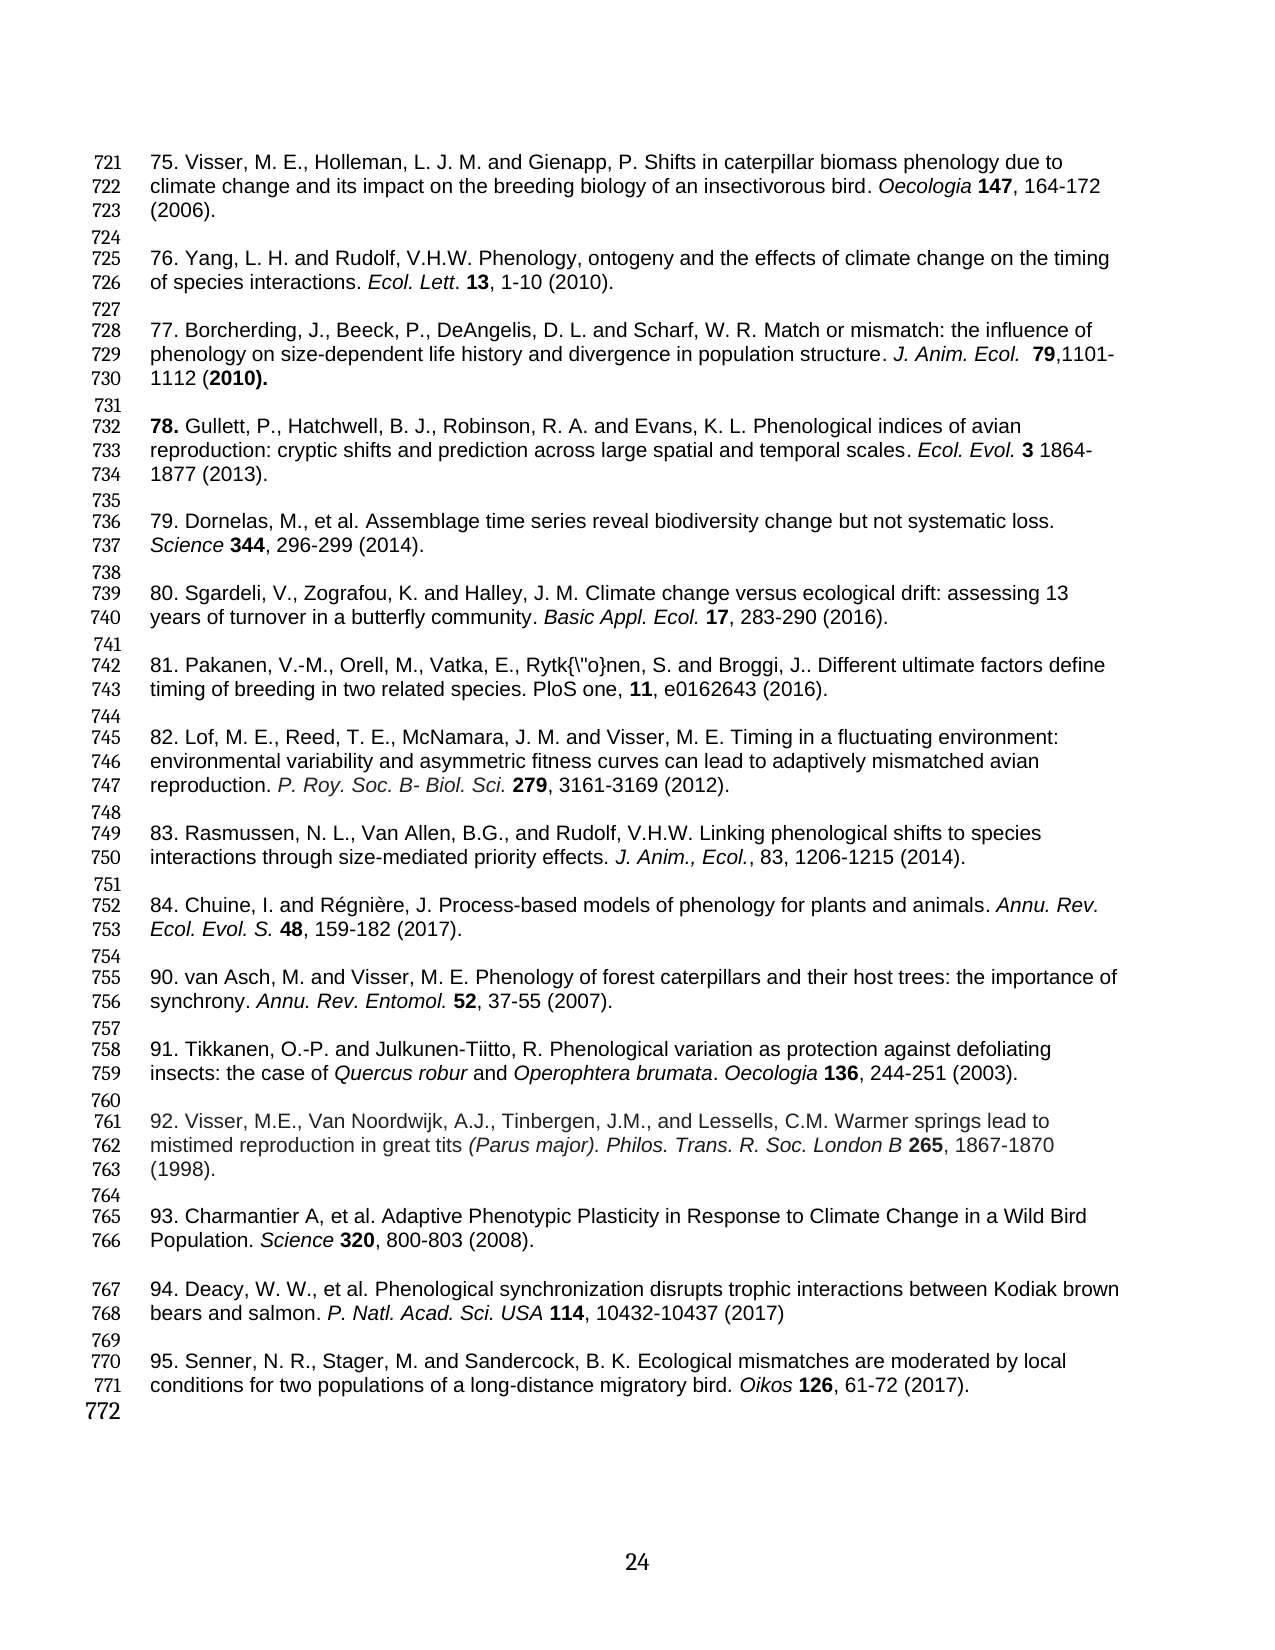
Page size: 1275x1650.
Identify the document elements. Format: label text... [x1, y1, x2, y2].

text 82. Lof, M. E., Reed, T. E., McNamara, J. M. and Visser, M. E. Timing in a fluctuating environment: environmental variability and asymmetric fitness curves can lead to adaptively mismatched avian reproduction. P. Roy. Soc. B- Biol. Sci. 279, 3161-3169 (2012). [150, 725, 1125, 797]
text 78. Gullett, P., Hatchwell, B. J., Robinson, R. A. and Evans, K. L. Phenological indices of avian reproduction: cryptic shifts and prediction across large spatial and temporal scales. Ecol. Evol. 3 1864-1877 (2013). [150, 413, 1125, 485]
text 81. Pakanen, V.-M., Orell, M., Vatka, E., Rytk{\"o}nen, S. and Broggi, J.. Different ultimate factors define timing of breeding in two related species. PloS one, 11, e0162643 (2016). [150, 653, 1125, 701]
text 83. Rasmussen, N. L., Van Allen, B.G., and Rudolf, V.H.W. Linking phenological shifts to species interactions through size-mediated priority effects. J. Anim., Ecol., 83, 1206-1215 (2014). [150, 821, 1125, 869]
text 91. Tikkanen, O.-P. and Julkunen-Tiitto, R. Phenological variation as protection against defoliating insects: the case of Quercus robur and Operophtera brumata. Oecologia 136, 244-251 (2003). [150, 1037, 1125, 1084]
text 95. Senner, N. R., Stager, M. and Sandercock, B. K. Ecological mismatches are moderated by local conditions for two populations of a long-distance migratory bird. Oikos 126, 61-72 (2017). [150, 1349, 1125, 1397]
text 90. van Asch, M. and Visser, M. E. Phenology of forest caterpillars and their host trees: the importance of synchrony. Annu. Rev. Entomol. 52, 37-55 (2007). [150, 964, 1125, 1012]
text 94. Deacy, W. W., et al. Phenological synchronization disrupts trophic interactions between Kodiak brown bears and salmon. P. Natl. Acad. Sci. USA 114, 10432-10437 (2017) [150, 1277, 1125, 1325]
text 92. Visser, M.E., Van Noordwijk, A.J., Tinbergen, J.M., and Lessells, C.M. Warmer springs lead to mistimed reproduction in great tits (Parus major). Philos. Trans. R. Soc. London B 265, 1867-1870 (1998). [150, 1108, 1125, 1180]
text 79. Dornelas, M., et al. Assemblage time series reveal biodiversity change but not systematic loss. Science 344, 296-299 (2014). [150, 509, 1125, 557]
text 77. Borcherding, J., Beeck, P., DeAngelis, D. L. and Scharf, W. R. Match or mismatch: the influence of phenology on size-dependent life history and divergence in population structure. J. Anim. Ecol. 79,1101-1112 (2010). [150, 318, 1125, 389]
text 93. Charmantier A, et al. Adaptive Phenotypic Plasticity in Response to Climate Change in a Wild Bird Population. Science 320, 800-803 (2008). [150, 1204, 1125, 1252]
text 80. Sgardeli, V., Zografou, K. and Halley, J. M. Climate change versus ecological drift: assessing 13 years of turnover in a butterfly community. Basic Appl. Ecol. 17, 283-290 (2016). [150, 581, 1125, 629]
text 76. Yang, L. H. and Rudolf, V.H.W. Phenology, ontogeny and the effects of climate change on the timing of species interactions. Ecol. Lett. 13, 1-10 (2010). [150, 246, 1125, 294]
text 75. Visser, M. E., Holleman, L. J. M. and Gienapp, P. Shifts in caterpillar biomass phenology due to climate change and its impact on the breeding biology of an insectivorous bird. Oecologia 147, 164-172 (2006). [150, 150, 1125, 222]
text 84. Chuine, I. and Régnière, J. Process-based models of phenology for plants and animals. Annu. Rev. Ecol. Evol. S. 48, 159-182 (2017). [150, 893, 1125, 941]
